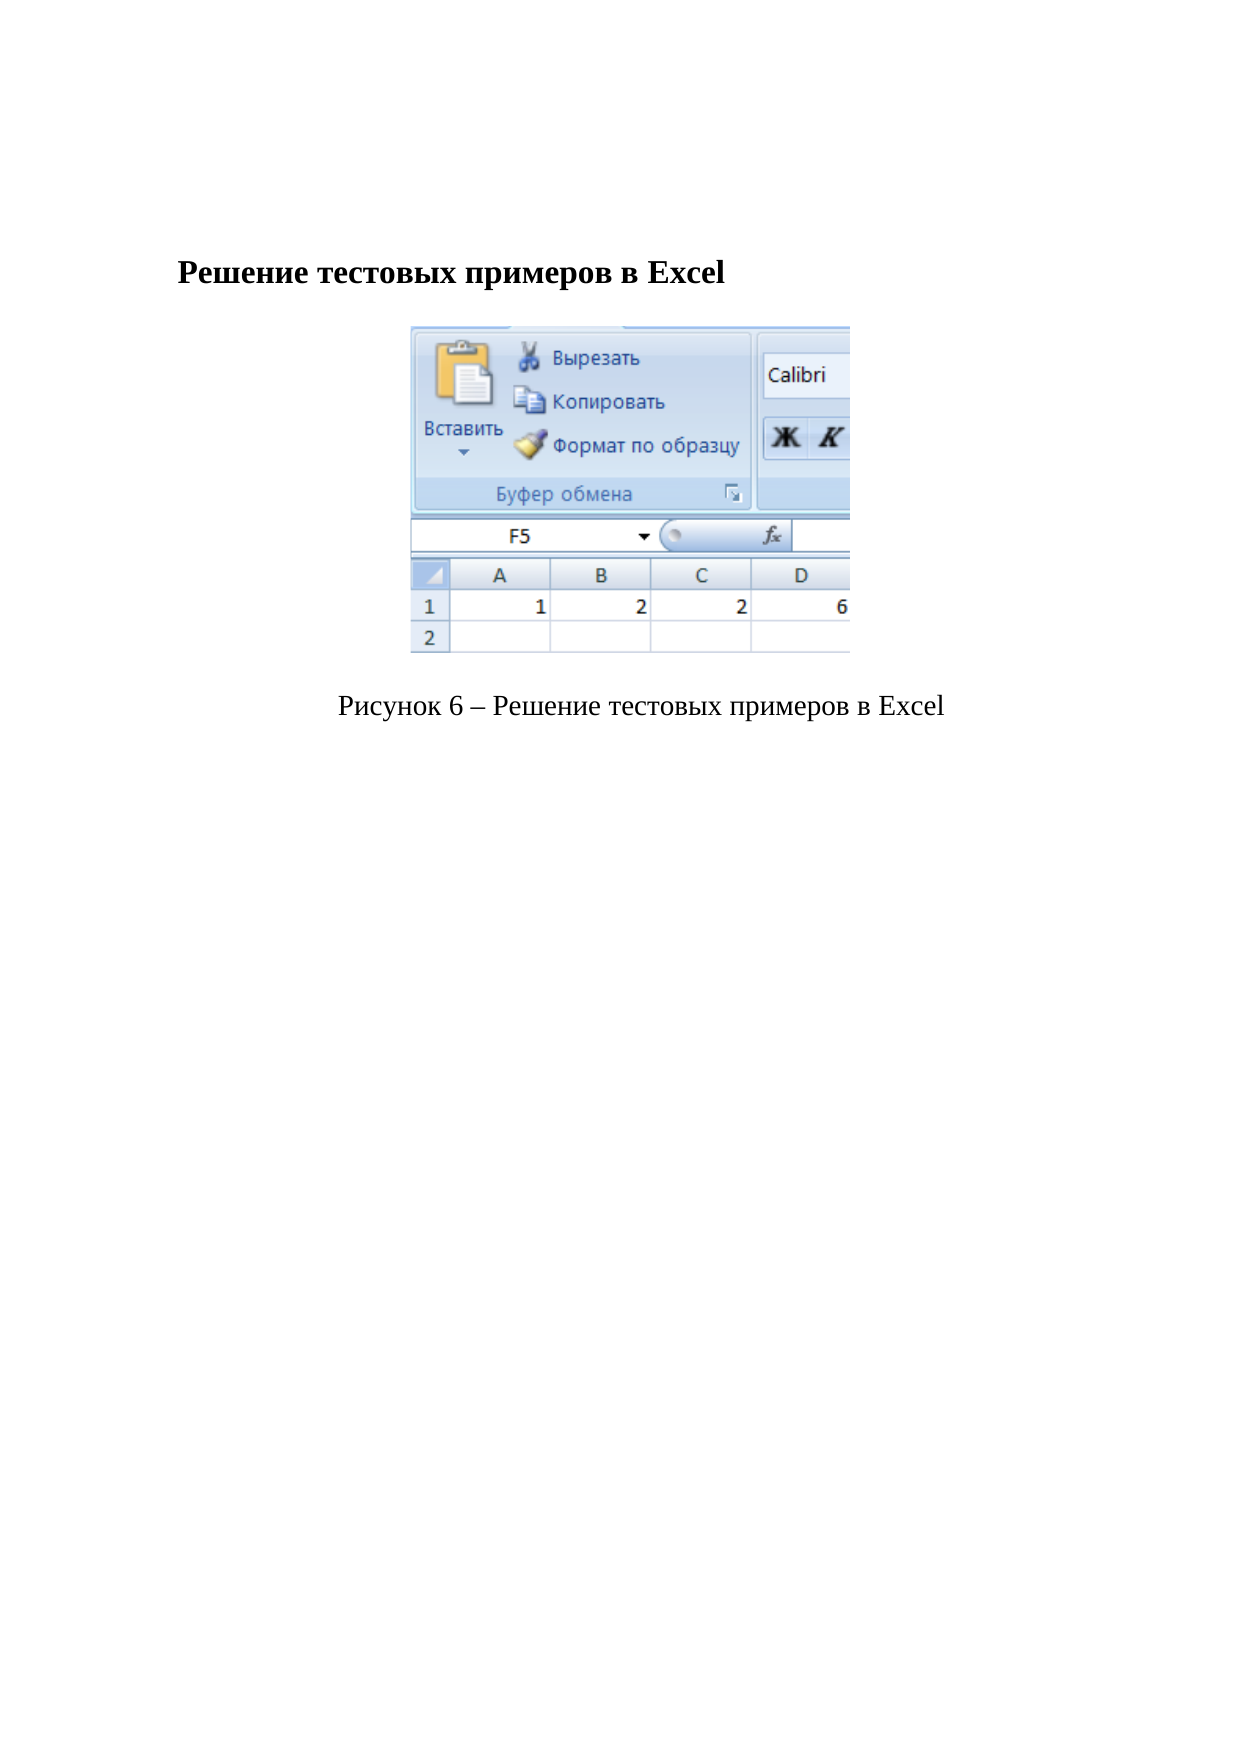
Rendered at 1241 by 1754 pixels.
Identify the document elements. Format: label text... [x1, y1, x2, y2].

text Решение тестовых примеров в Excel [177, 252, 1152, 290]
text Рисунок 6 – Решение тестовых примеров в Excel [177, 688, 1152, 722]
picture [410, 326, 850, 653]
